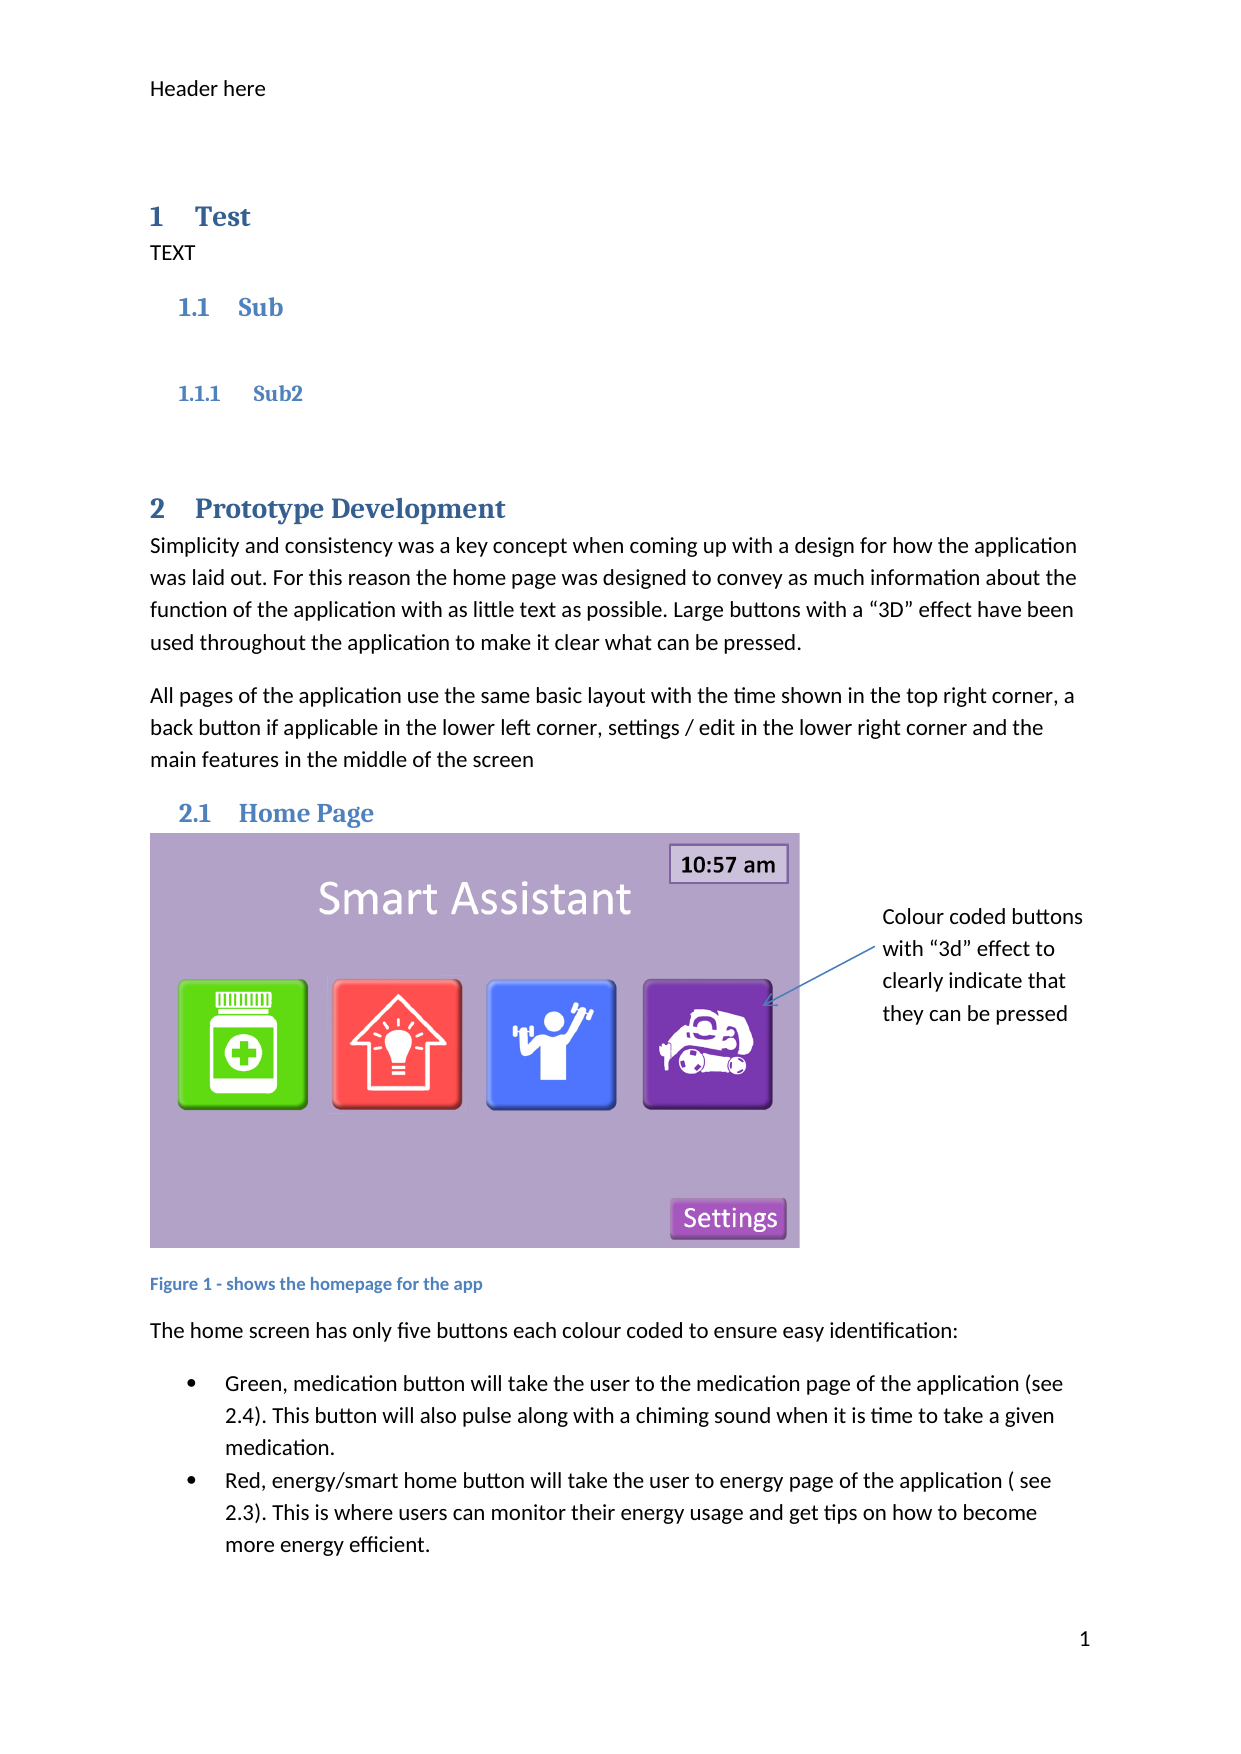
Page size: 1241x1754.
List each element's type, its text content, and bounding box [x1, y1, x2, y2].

picture [150, 833, 800, 1248]
list Red, energy/smart home button will take the user to energy page of the application ( see 2.3). This is where users can monitor their energy usage and get tips on how to become more energy efficient. [187, 1466, 1090, 1558]
text All pages of the application use the same basic layout with the time shown in the top right corner, a back button if applicable in the lower left corner, settings / edit in the lower right corner and the main features in the middle of the screen [150, 681, 1090, 773]
text TEXT [150, 238, 1090, 267]
text Simplicity and consistency was a key concept when coming up with a design for how the application was laid out. For this reason the home page was designed to convey as much information about the function of the application with as little text as possible. Large buttons with a “3D” effect have been used throughout the application to make it clear what can be pressed. [150, 531, 1090, 656]
text Figure 1 - shows the homepage for the app [150, 1272, 1090, 1295]
subtitle Sub [179, 292, 1090, 323]
text The home screen has only five buttons each colour coded to ensure easy identification: [150, 1316, 1090, 1344]
subtitle Test [150, 200, 1090, 233]
subtitle Prototype Development [150, 493, 1090, 526]
subtitle Home Page [179, 798, 1090, 829]
list Green, medication button will take the user to the medication page of the application (see 2.4). This button will also pulse along with a chiming sound when it is time to take a given medication. [187, 1369, 1090, 1462]
subtitle Sub2 [178, 380, 1090, 407]
